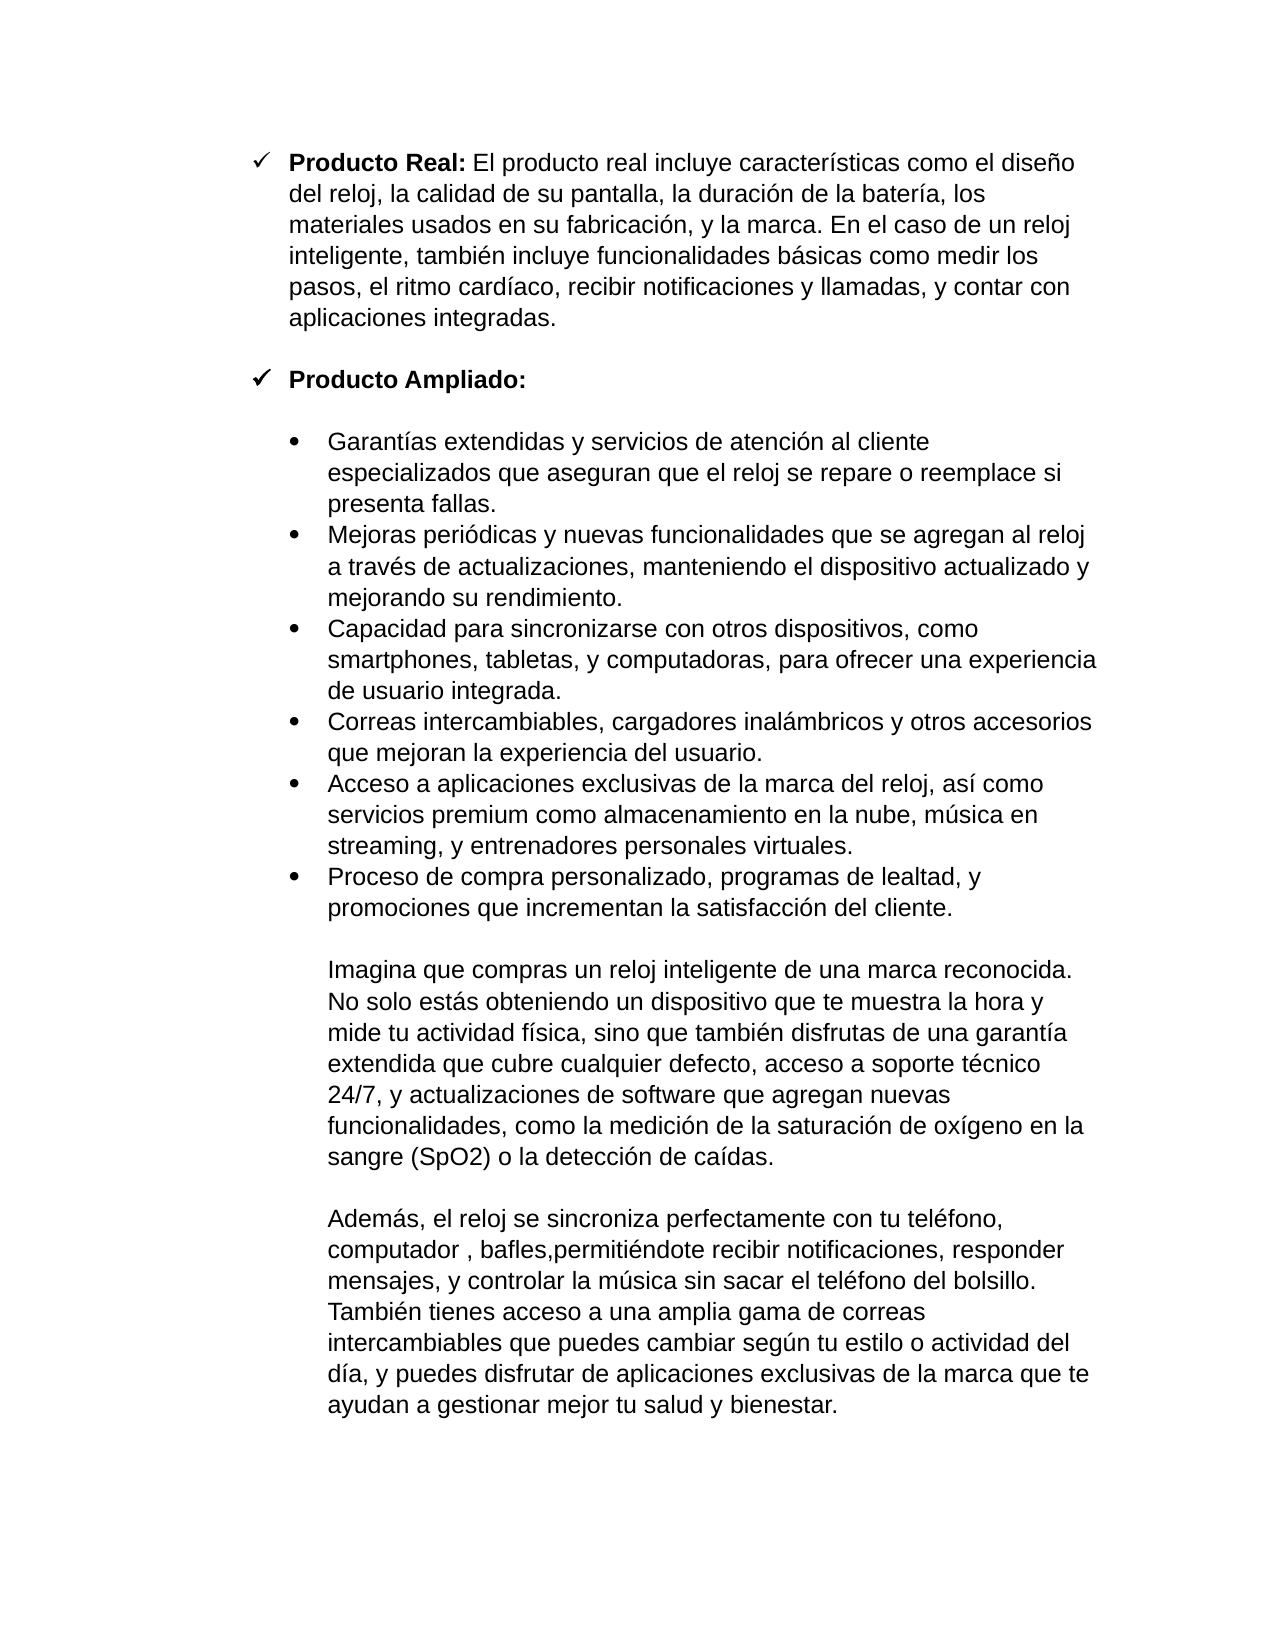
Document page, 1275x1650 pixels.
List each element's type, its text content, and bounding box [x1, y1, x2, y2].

list Proceso de compra personalizado, programas de lealtad, y promociones que incrementan la satisfacción del cliente. [290, 862, 1098, 922]
list Acceso a aplicaciones exclusivas de la marca del reloj, así como servicios premium como almacenamiento en la nube, música en streaming, y entrenadores personales virtuales. [290, 769, 1098, 860]
list Garantías extendidas y servicios de atención al cliente especializados que aseguran que el reloj se repare o reemplace si presenta fallas. [290, 427, 1098, 518]
list Mejoras periódicas y nuevas funcionalidades que se agregan al reloj a través de actualizaciones, manteniendo el dispositivo actualizado y mejorando su rendimiento. [290, 520, 1098, 611]
list Correas intercambiables, cargadores inalámbricos y otros accesorios que mejoran la experiencia del usuario. [290, 707, 1098, 767]
list Producto Real: El producto real incluye características como el diseño del reloj, la calidad de su pantalla, la duración de la batería, los materiales usados en su fabricación, y la marca. En el caso de un reloj inteligente, también incluye funcionalidades básicas como medir los pasos, el ritmo cardíaco, recibir notificaciones y llamadas, y contar con aplicaciones integradas. [251, 148, 1098, 332]
list Capacidad para sincronizarse con otros dispositivos, como smartphones, tabletas, y computadoras, para ofrecer una experiencia de usuario integrada. [290, 614, 1098, 704]
list Imagina que compras un reloj inteligente de una marca reconocida. No solo estás obteniendo un dispositivo que te muestra la hora y mide tu actividad física, sino que también disfrutas de una garantía extendida que cubre cualquier defecto, acceso a soporte técnico 24/7, y actualizaciones de software que agregan nuevas funcionalidades, como la medición de la saturación de oxígeno en la sangre (SpO2) o la detección de caídas. [327, 956, 1098, 1171]
list Producto Ampliado: [251, 365, 1098, 394]
list Además, el reloj se sincroniza perfectamente con tu teléfono, computador , bafles,permitiéndote recibir notificaciones, responder mensajes, y controlar la música sin sacar el teléfono del bolsillo. También tienes acceso a una amplia gama de correas intercambiables que puedes cambiar según tu estilo o actividad del día, y puedes disfrutar de aplicaciones exclusivas de la marca que te ayudan a gestionar mejor tu salud y bienestar. [327, 1204, 1098, 1419]
